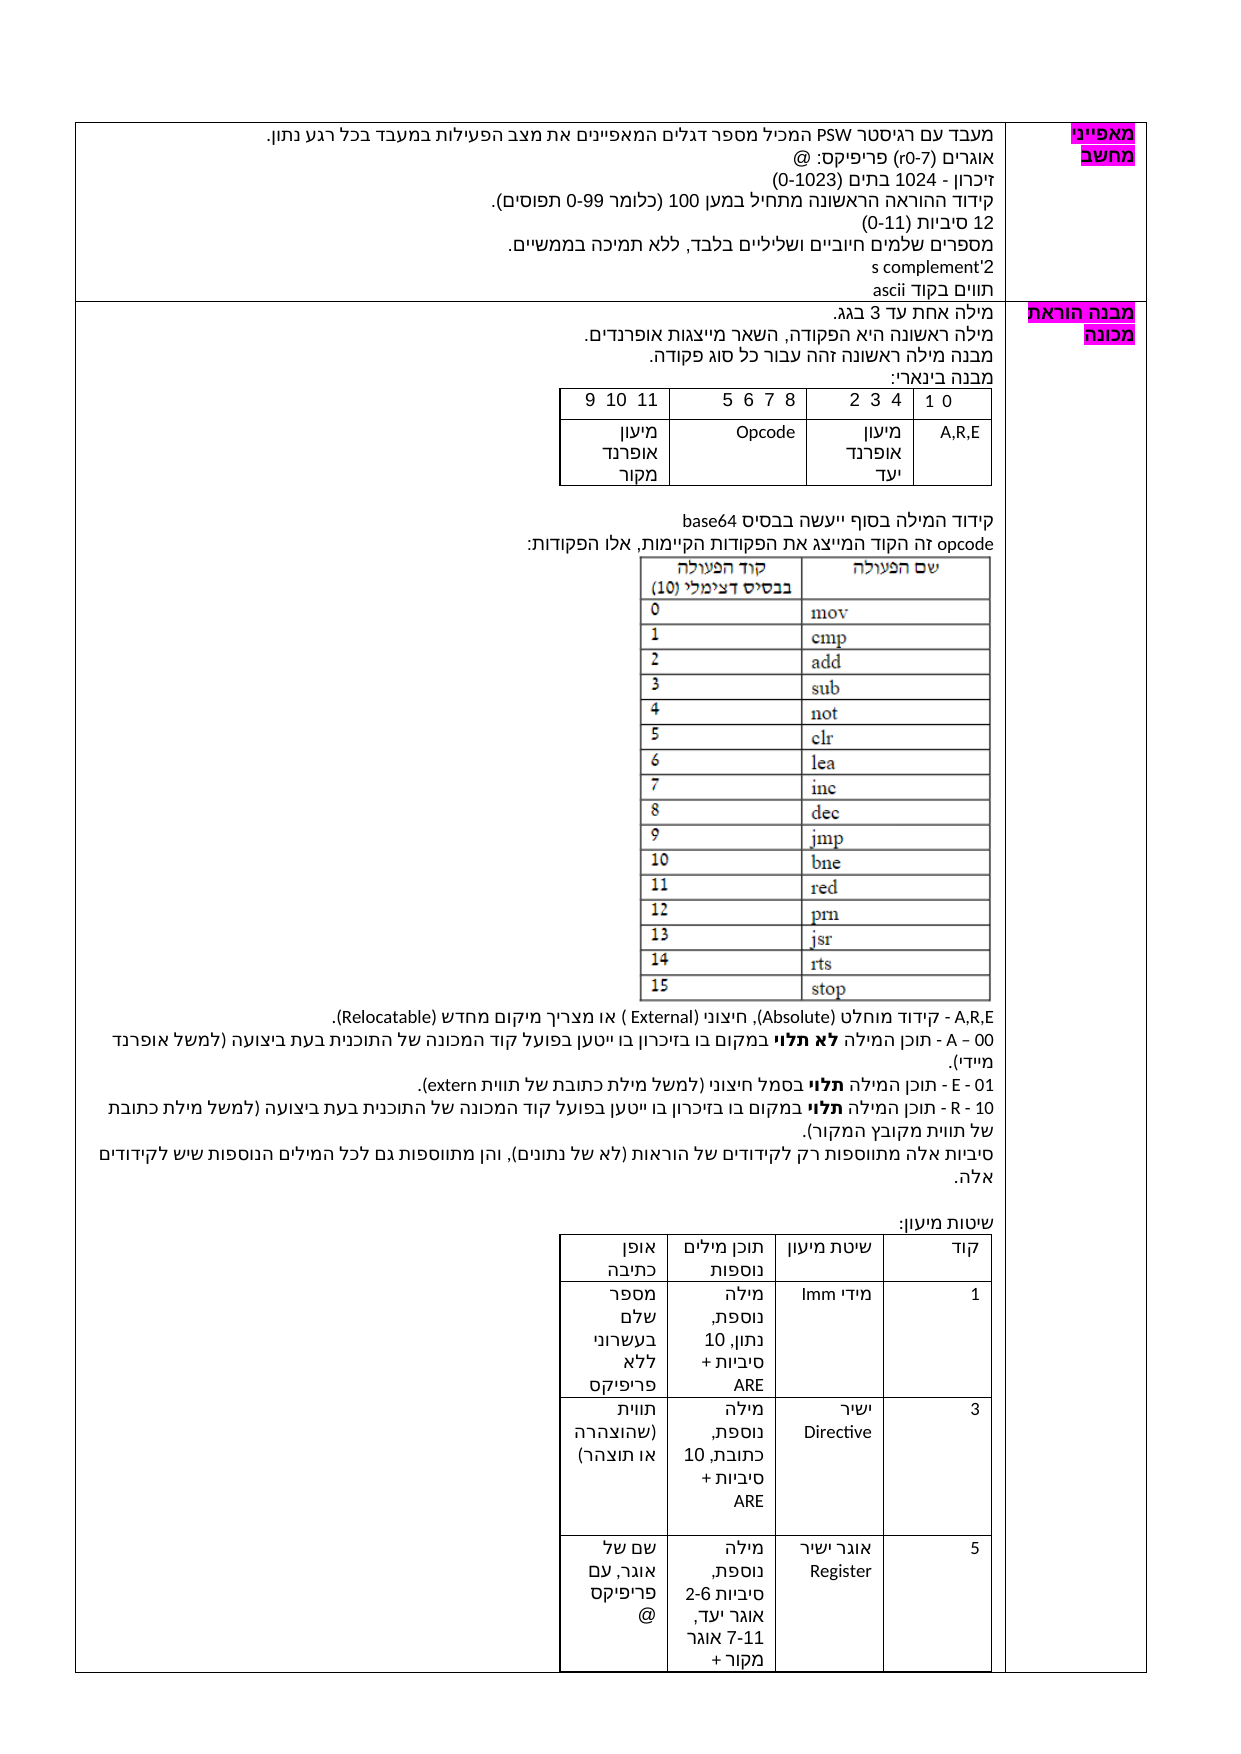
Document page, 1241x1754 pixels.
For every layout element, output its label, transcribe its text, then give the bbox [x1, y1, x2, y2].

picture [637, 555, 994, 1005]
table_header מעבד עם רגיסטר PSW המכיל מספר דגלים המאפיינים את מצב הפעילות במעבד בכל רגע נתון. אוגרים (r0-7) פריפיקס: @ זיכרון - 1024 בתים (0-1023) קידוד ההוראה הראשונה מתחיל במען 100 (כלומר 0-99 תפוסים). 12 סיביות (0-11) מספרים שלמים חיוביים ושליליים בלבד, ללא תמיכה בממשיים. 2's complement תווים בקוד ascii [76, 123, 1005, 301]
table_cell מבנה הוראת מכונה [1006, 302, 1146, 1672]
table_header מאפייני מחשב [1006, 123, 1146, 301]
